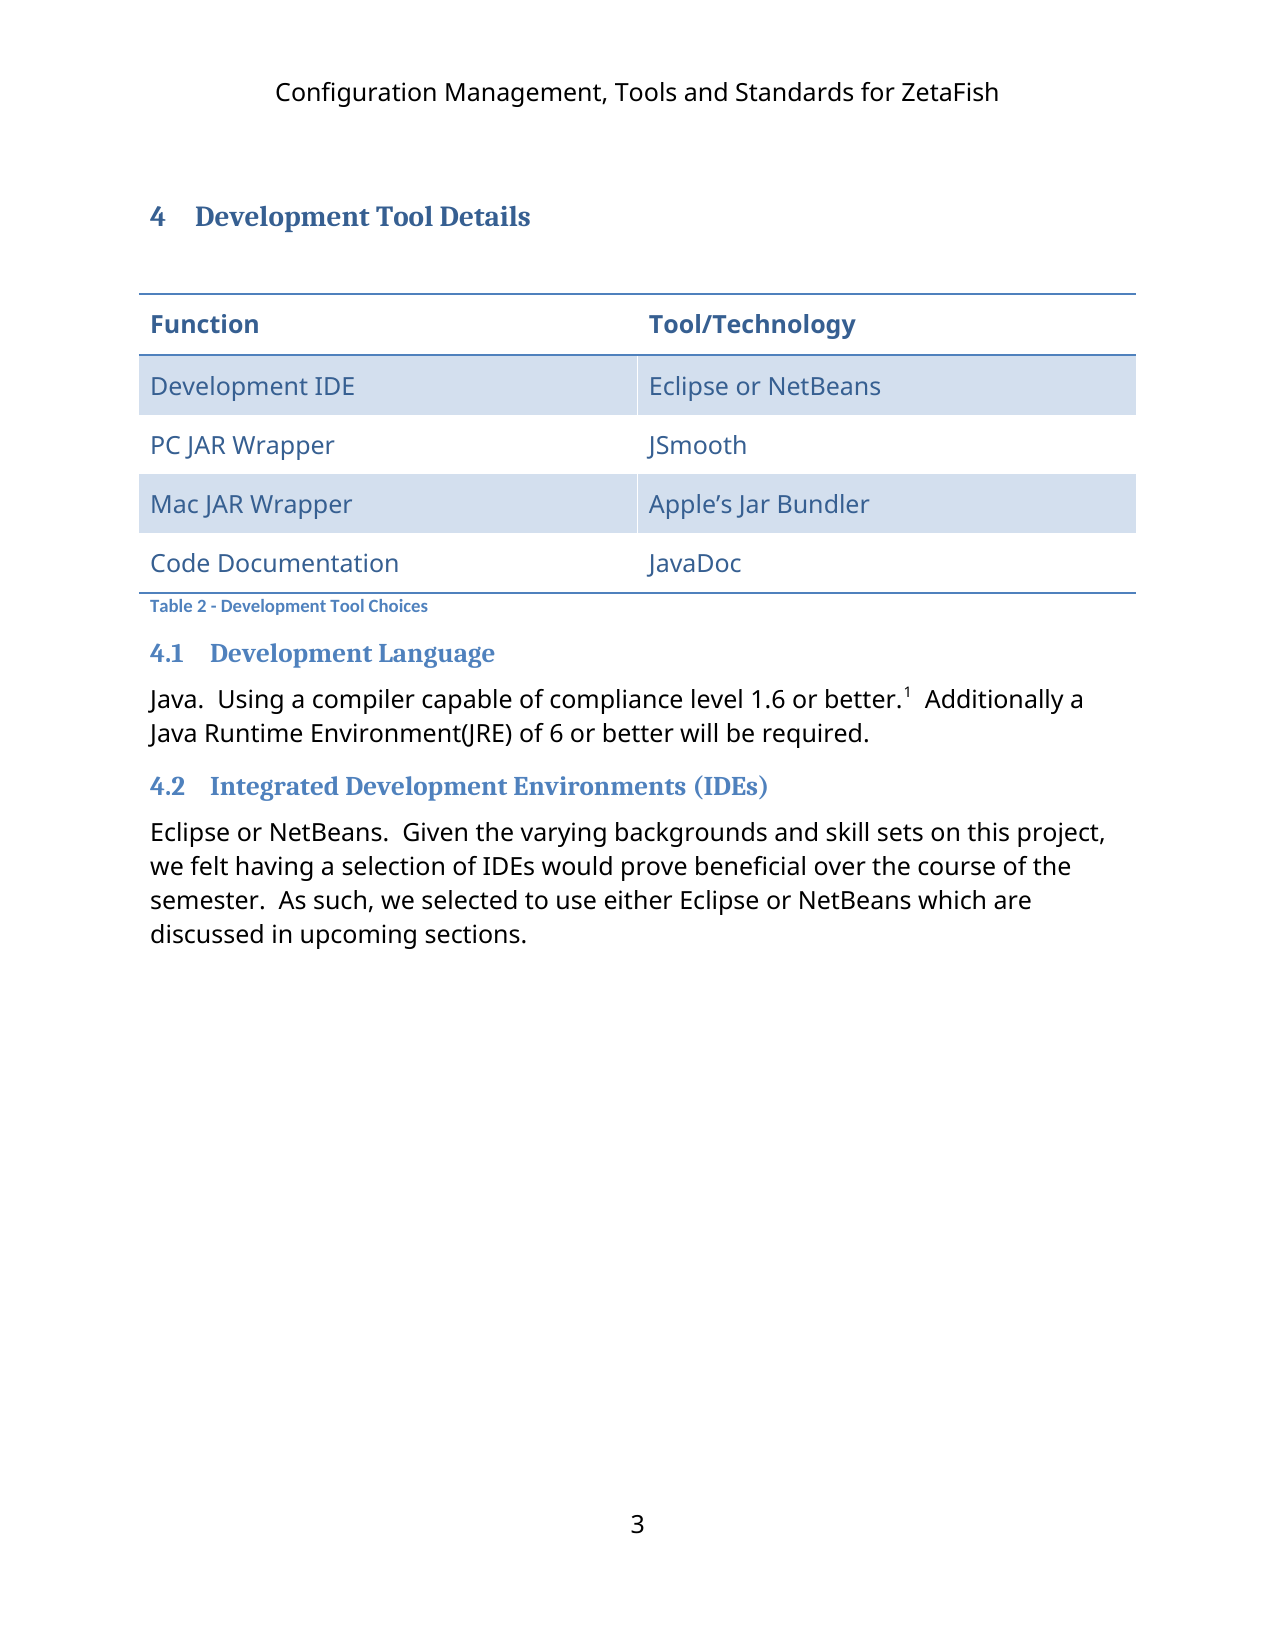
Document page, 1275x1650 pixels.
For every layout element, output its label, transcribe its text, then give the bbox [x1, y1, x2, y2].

table_cell JSmooth [638, 415, 1136, 474]
table_cell JavaDoc [638, 533, 1136, 592]
table_header Function [139, 295, 637, 354]
subtitle Development Language [150, 638, 1125, 669]
table_cell PC JAR Wrapper [139, 415, 637, 474]
text Eclipse or NetBeans. Given the varying backgrounds and skill sets on this project, we felt having a selection of IDEs would prove beneficial over the course of the semester. As such, we selected to use either Eclipse or NetBeans which are discussed in upcoming sections. [150, 814, 1125, 950]
text Java. Using a compiler capable of compliance level 1.6 or better. Additionally a Java Runtime Environment(JRE) of 6 or better will be required. [150, 682, 1125, 750]
subtitle Integrated Development Environments (IDEs) [150, 771, 1125, 802]
table_cell Apple’s Jar Bundler [638, 474, 1136, 533]
table_cell Mac JAR Wrapper [139, 474, 637, 533]
table_header Tool/Technology [638, 295, 1136, 354]
table_cell Code Documentation [139, 533, 637, 592]
table_cell Development IDE [139, 356, 637, 415]
subtitle Development Tool Details [150, 200, 1125, 233]
table_cell Eclipse or NetBeans [638, 356, 1136, 415]
